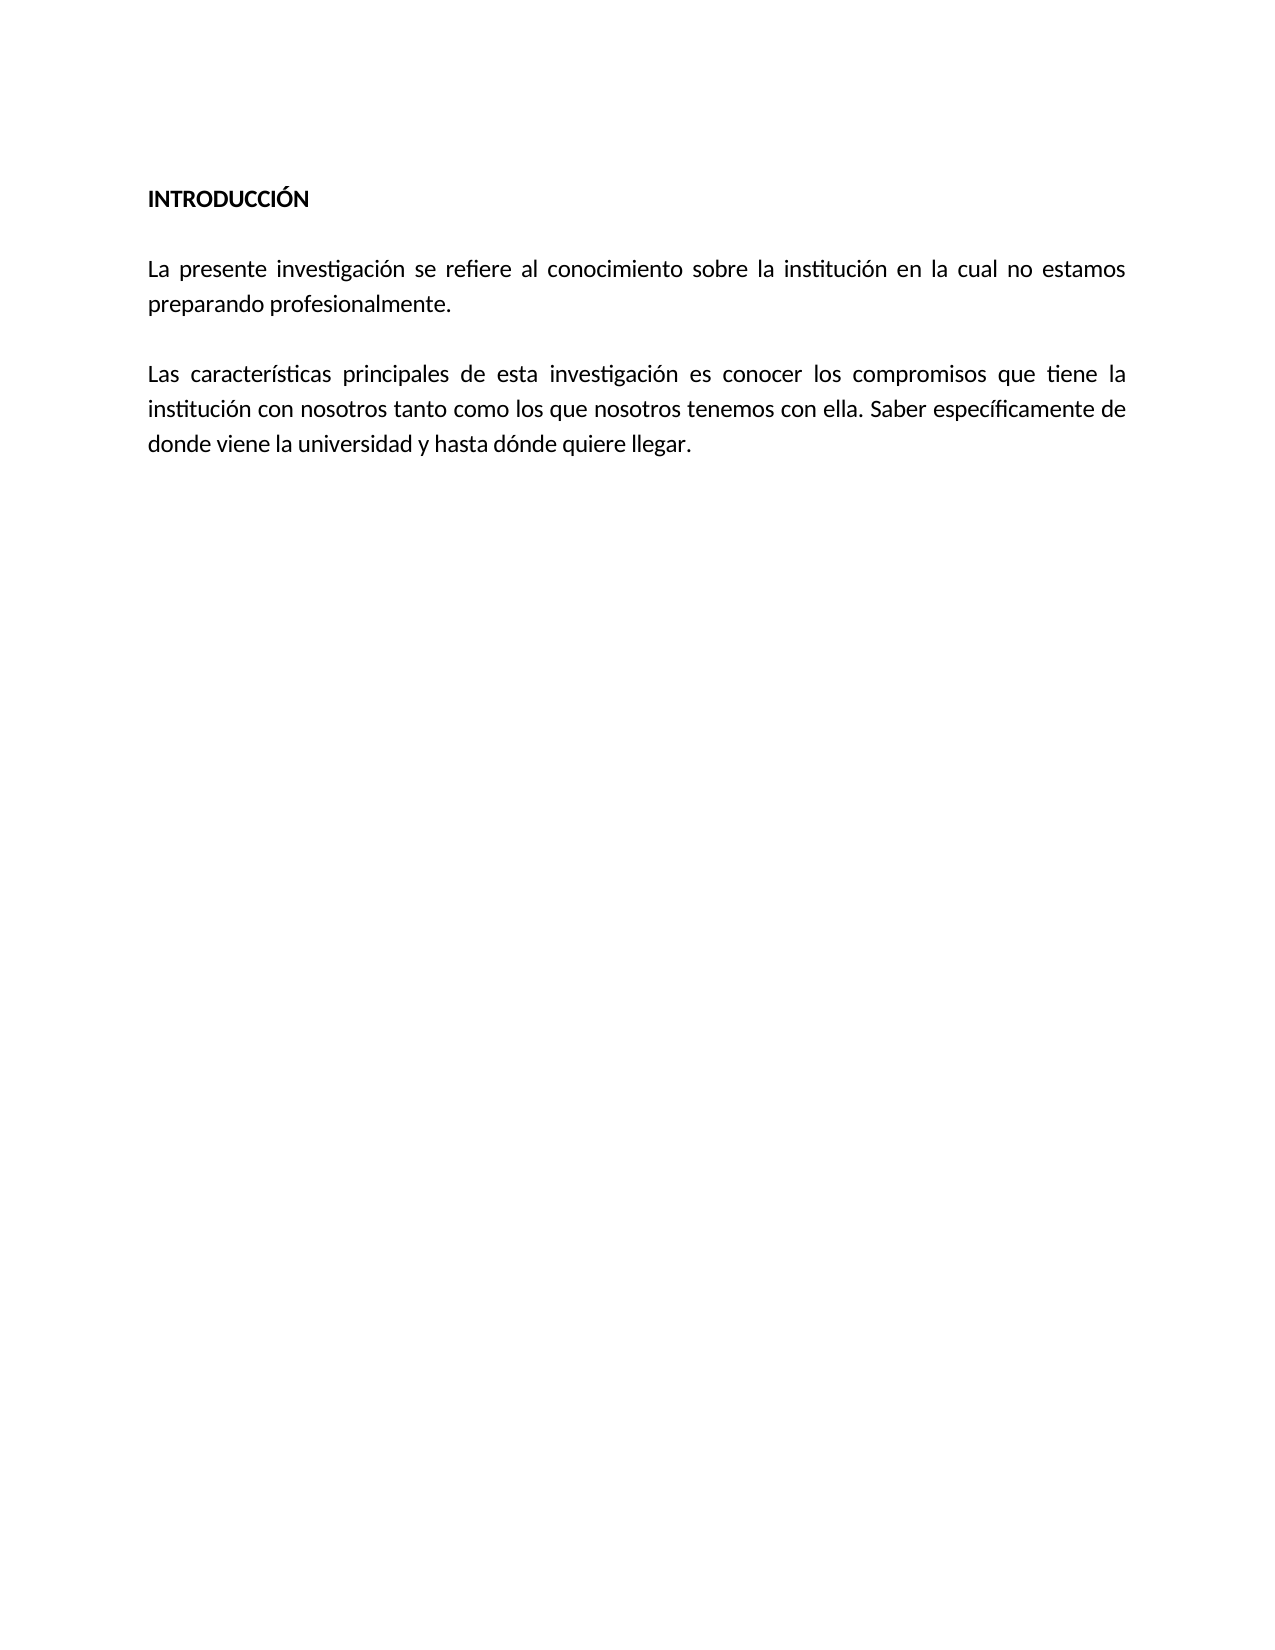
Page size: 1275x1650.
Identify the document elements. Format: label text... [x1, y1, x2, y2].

text La presente investigación se refiere al conocimiento sobre la institución en la cual no estamos preparando profesionalmente. [148, 253, 1127, 318]
text INTRODUCCIÓN [148, 183, 1127, 213]
text Las características principales de esta investigación es conocer los compromisos que tiene la institución con nosotros tanto como los que nosotros tenemos con ella. Saber específicamente de donde viene la universidad y hasta dónde quiere llegar. [148, 358, 1127, 458]
